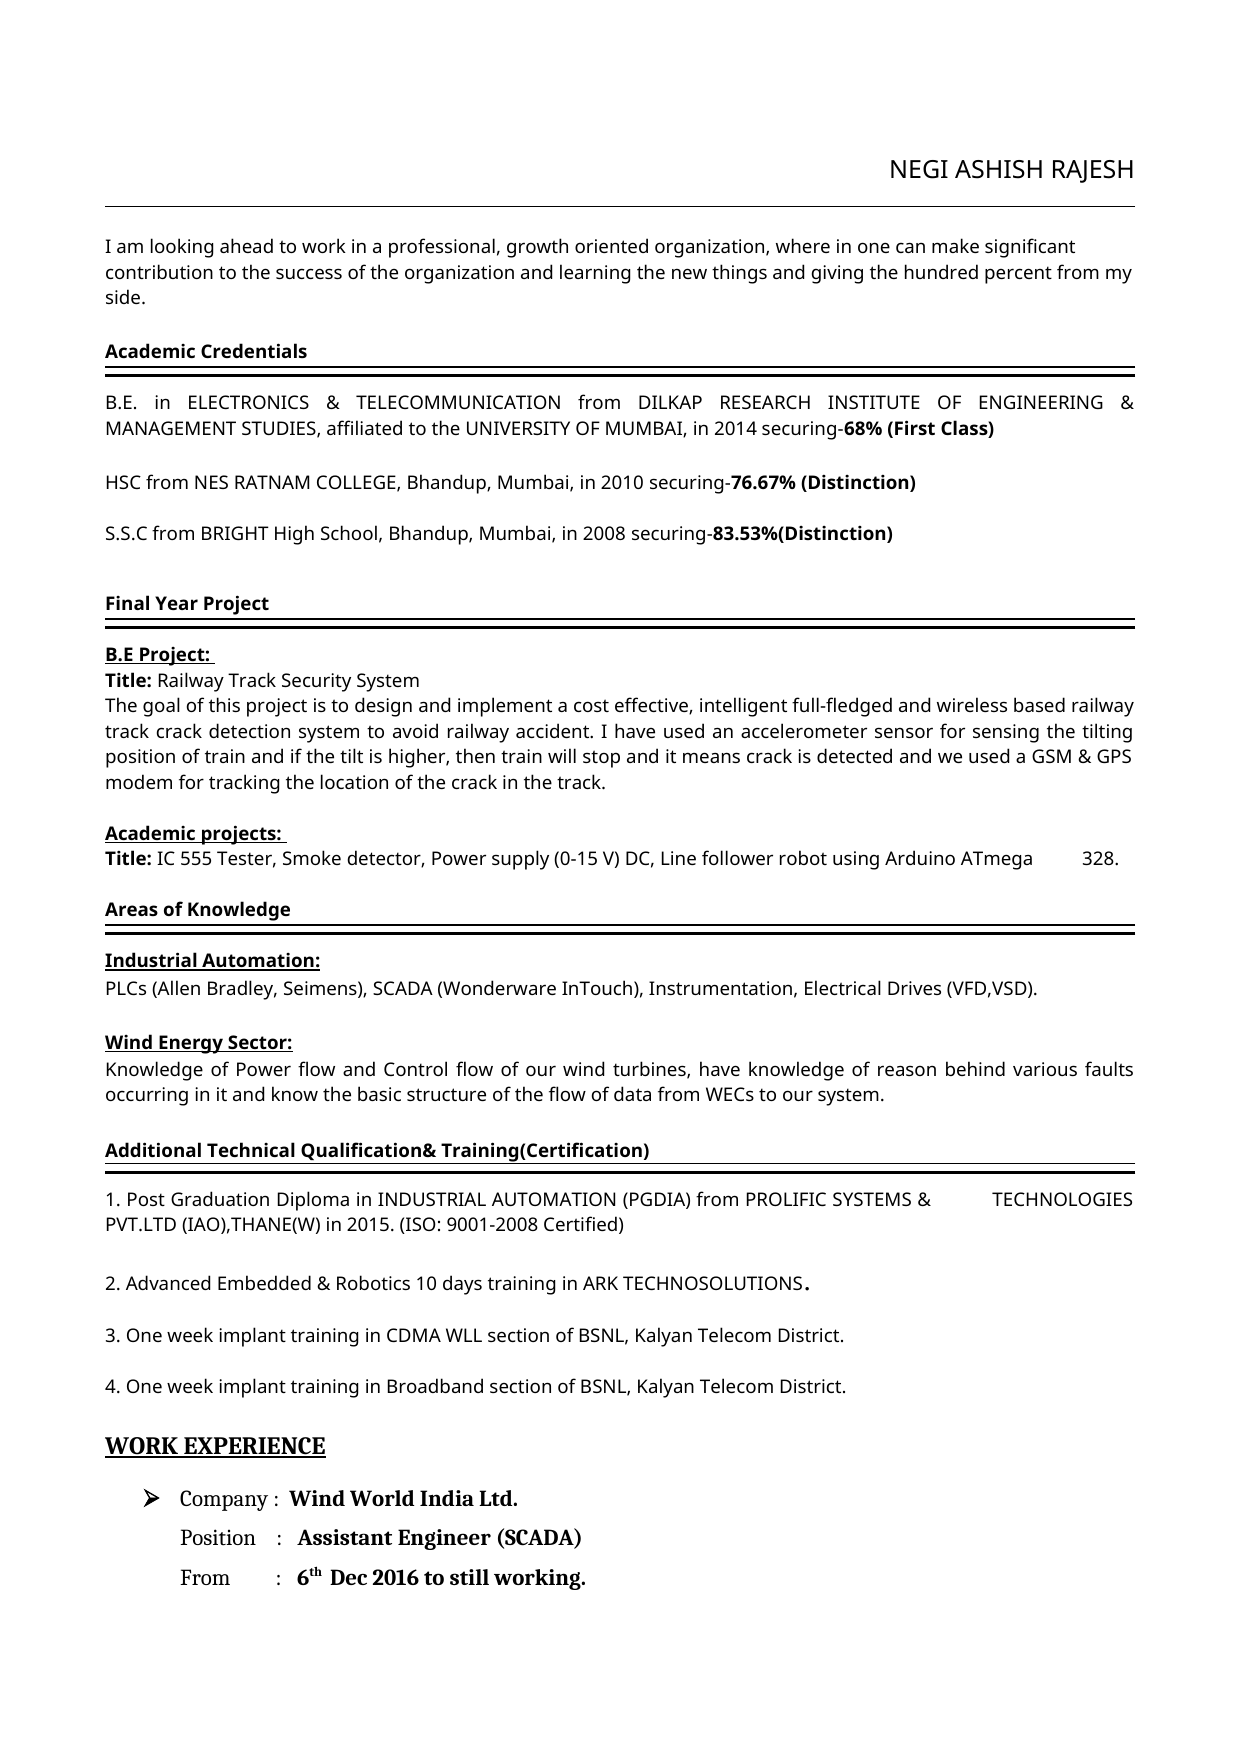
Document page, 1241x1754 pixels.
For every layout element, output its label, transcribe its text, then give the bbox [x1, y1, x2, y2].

list From : 6th Dec 2016 to still working. [180, 1564, 1135, 1591]
text Wind Energy Sector: [105, 1029, 1135, 1054]
text S.S.C from BRIGHT High School, Bhandup, Mumbai, in 2008 securing-83.53%(Distinction) [105, 521, 1135, 546]
text Areas of Knowledge [105, 897, 1135, 924]
text The goal of this project is to design and implement a cost effective, intelligent full-fledged and wireless based railway track crack detection system to avoid railway accident. I have used an accelerometer sensor for sensing the tilting position of train and if the tilt is higher, then train will stop and it means crack is detected and we used a GSM & GPS modem for tracking the location of the crack in the track. [105, 692, 1135, 794]
text 3. One week implant training in CDMA WLL section of BSNL, Kalyan Telecom District. [105, 1322, 1135, 1347]
text Title: IC 555 Tester, Smoke detector, Power supply (0-15 V) DC, Line follower robot using Arduino ATmega 328. [105, 846, 1135, 871]
text WORK EXPERIENCE [105, 1432, 1191, 1461]
text I am looking ahead to work in a professional, growth oriented organization, where in one can make significant contribution to the success of the organization and learning the new things and giving the hundred percent from my side. [105, 234, 1135, 310]
text 2. Advanced Embedded & Robotics 10 days training in ARK TECHNOSOLUTIONS. [105, 1263, 1135, 1296]
text Knowledge of Power flow and Control flow of our wind turbines, have knowledge of reason behind various faults occurring in it and know the basic structure of the flow of data from WECs to our system. [105, 1056, 1135, 1106]
text Academic projects: [105, 820, 1135, 846]
text Final Year Project [105, 590, 1135, 618]
text NEGI ASHISH RAJESH [105, 151, 1135, 206]
text PLCs (Allen Bradley, Seimens), SCADA (Wonderware InTouch), Instrumentation, Electrical Drives (VFD,VSD). [105, 975, 1135, 1000]
list Company : Wind World India Ltd. [142, 1486, 1135, 1512]
text Academic Credentials [105, 339, 1135, 366]
text Industrial Automation: [105, 948, 1135, 973]
text B.E. in ELECTRONICS & TELECOMMUNICATION from DILKAP RESEARCH INSTITUTE OF ENGINEERING & MANAGEMENT STUDIES, affiliated to the UNIVERSITY OF MUMBAI, in 2014 securing-68% (First Class) [105, 390, 1135, 441]
text Title: Railway Track Security System [105, 667, 1135, 692]
text 1. Post Graduation Diploma in INDUSTRIAL AUTOMATION (PGDIA) from PROLIFIC SYSTEMS & TECHNOLOGIES PVT.LTD (IAO),THANE(W) in 2015. (ISO: 9001-2008 Certified) [105, 1186, 1135, 1237]
text 4. One week implant training in Broadband section of BSNL, Kalyan Telecom District. [105, 1373, 1135, 1398]
list Position : Assistant Engineer (SCADA) [180, 1525, 1135, 1551]
text Additional Technical Qualification& Training(Certification) [105, 1137, 1135, 1163]
text B.E Project: [105, 641, 1135, 667]
text HSC from NES RATNAM COLLEGE, Bhandup, Mumbai, in 2010 securing-76.67% (Distinction) [105, 469, 1135, 495]
